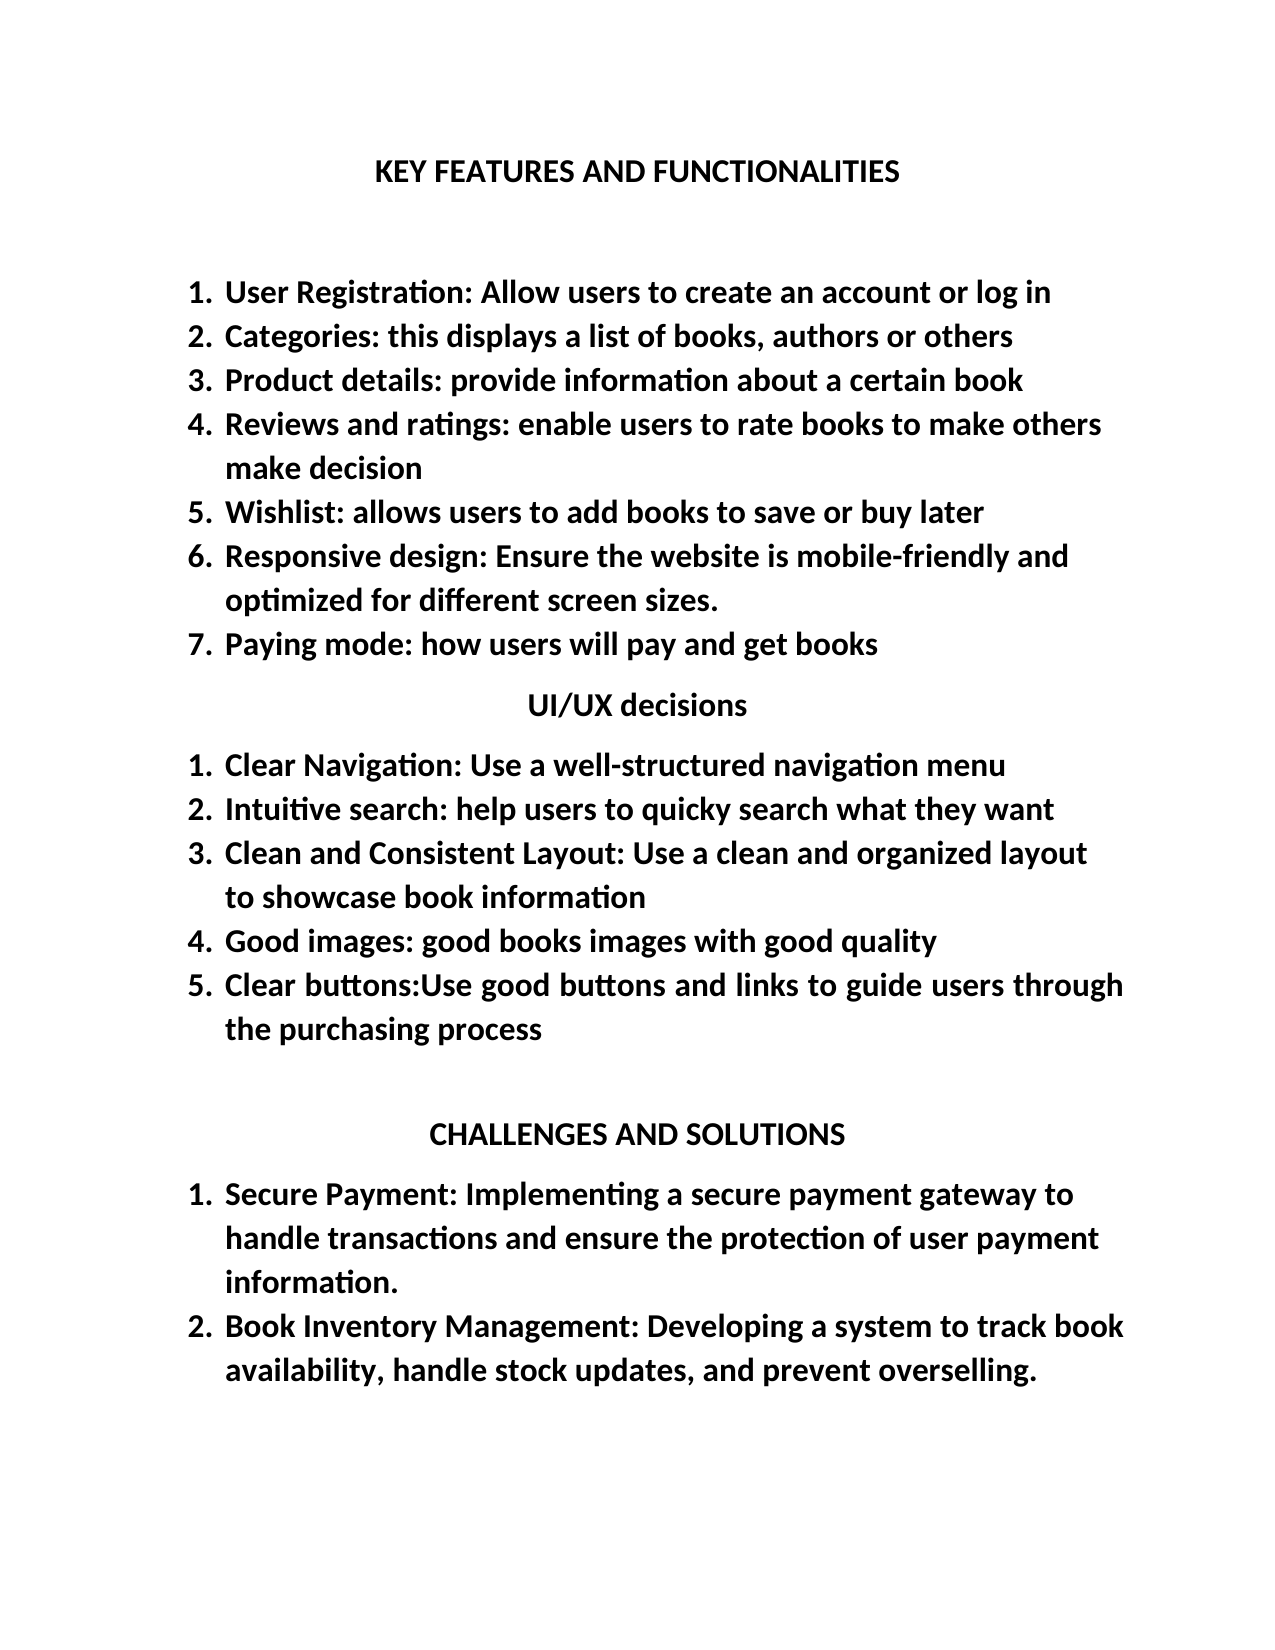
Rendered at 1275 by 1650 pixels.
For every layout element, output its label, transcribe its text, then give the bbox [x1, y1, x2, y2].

list Book Inventory Management: Developing a system to track book availability, handle stock updates, and prevent overselling. [187, 1305, 1125, 1390]
text UI/UX decisions [150, 683, 1125, 724]
list Responsive design: Ensure the website is mobile-friendly and optimized for different screen sizes. [187, 535, 1125, 620]
list Clear Navigation: Use a well-structured navigation menu [187, 744, 1125, 785]
list Categories: this displays a list of books, authors or others [187, 315, 1125, 356]
list Clear buttons:Use good buttons and links to guide users through the purchasing process [187, 964, 1125, 1049]
list Intuitive search: help users to quicky search what they want [187, 788, 1125, 829]
list Good images: good books images with good quality [187, 920, 1125, 961]
list Reviews and ratings: enable users to rate books to make others make decision [187, 403, 1125, 488]
list Wishlist: allows users to add books to save or buy later [187, 491, 1125, 532]
list Paying mode: how users will pay and get books [187, 623, 1125, 664]
text KEY FEATURES AND FUNCTIONALITIES [150, 150, 1125, 191]
list Secure Payment: Implementing a secure payment gateway to handle transactions and ensure the protection of user payment information. [187, 1173, 1125, 1302]
list Clean and Consistent Layout: Use a clean and organized layout to showcase book information [187, 832, 1125, 917]
list Product details: provide information about a certain book [187, 359, 1125, 400]
list User Registration: Allow users to create an account or log in [187, 271, 1125, 312]
text CHALLENGES AND SOLUTIONS [150, 1112, 1125, 1153]
